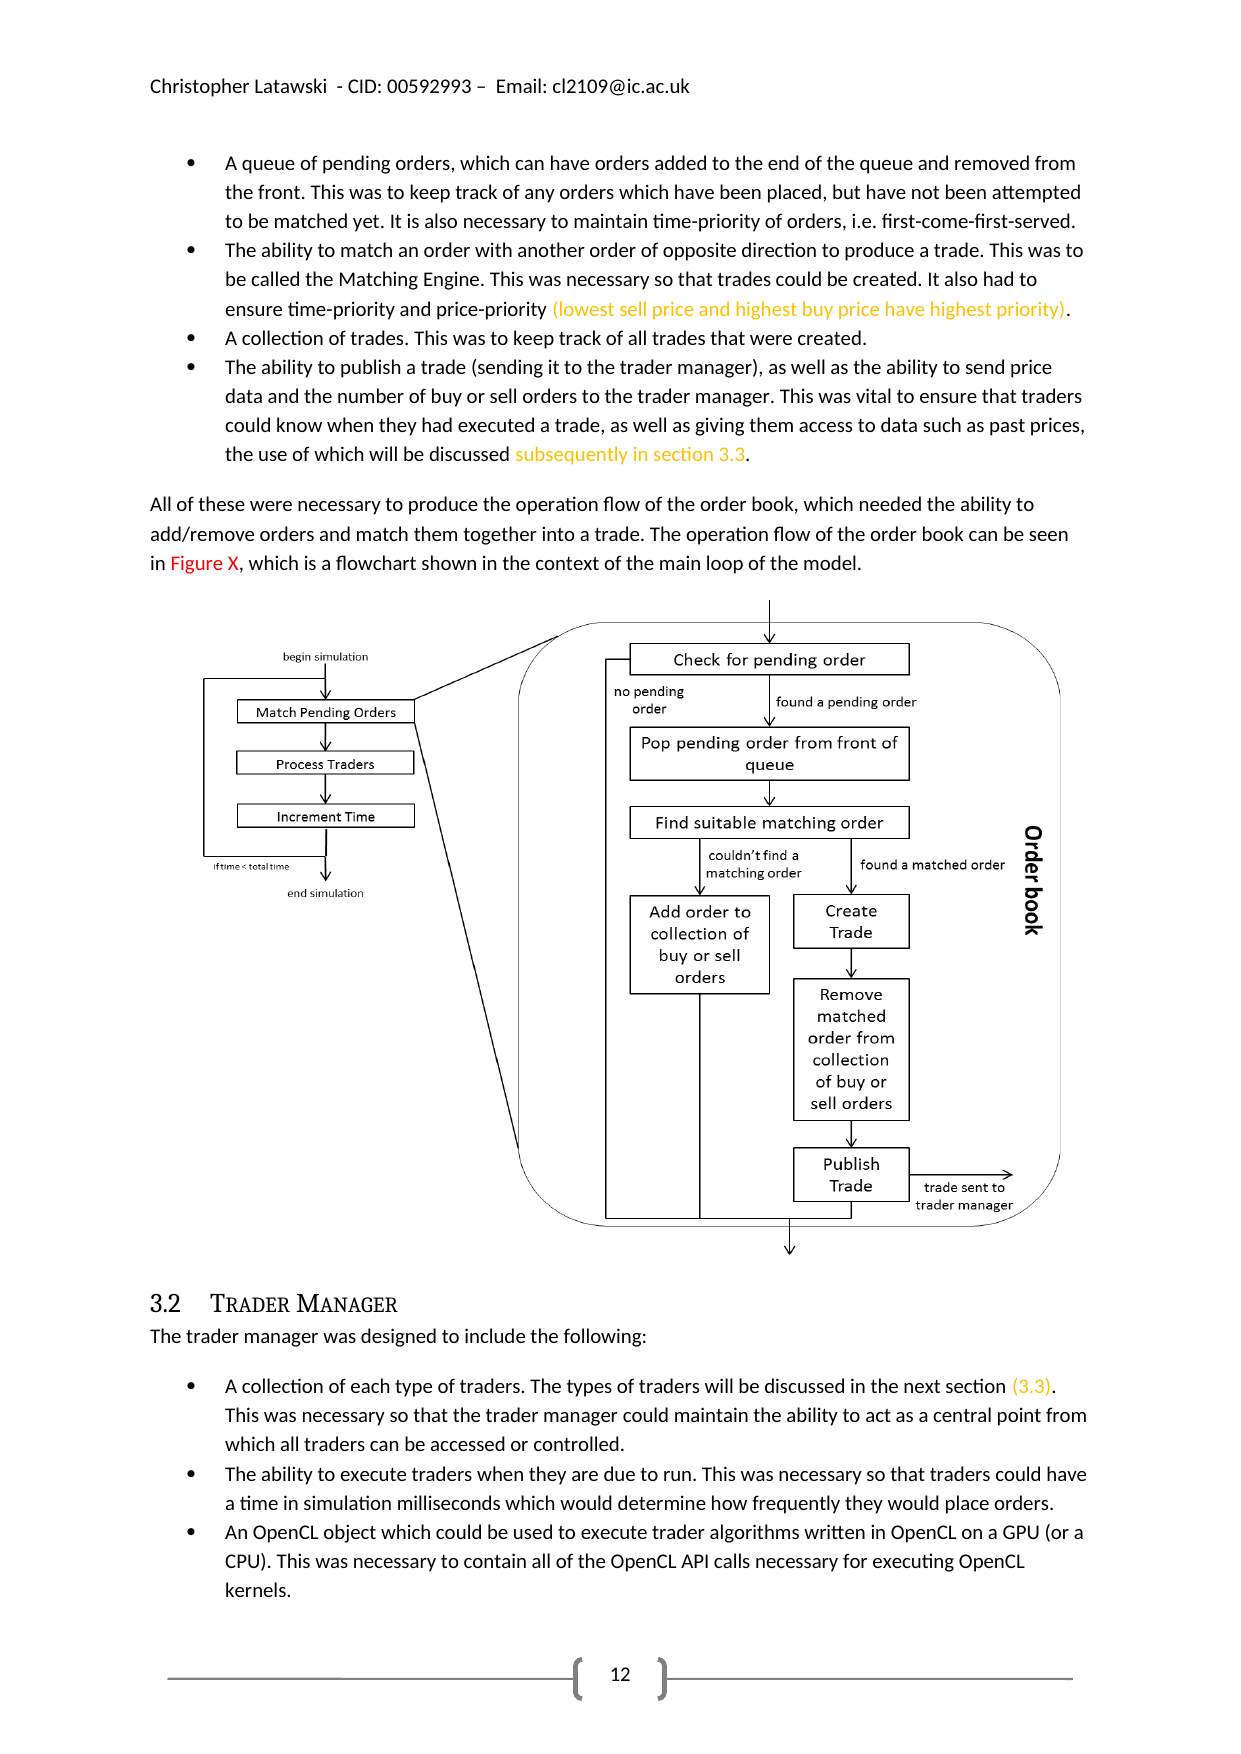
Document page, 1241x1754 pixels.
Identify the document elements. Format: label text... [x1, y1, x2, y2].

picture [179, 600, 1061, 1263]
list A collection of trades. This was to keep track of all trades that were created. [187, 325, 1090, 350]
subtitle Trader Manager [150, 1288, 1090, 1319]
list A collection of each type of traders. The types of traders will be discussed in the next section (3.3). This was necessary so that the trader manager could maintain the ability to act as a central point from which all traders can be accessed or controlled. [187, 1373, 1090, 1457]
list The ability to publish a trade (sending it to the trader manager), as well as the ability to send price data and the number of buy or sell orders to the trader manager. This was vital to ensure that traders could know when they had executed a trade, as well as giving them access to data such as past prices, the use of which will be discussed subsequently in section 3.3. [187, 354, 1090, 467]
list An OpenCL object which could be used to execute trader algorithms written in OpenCL on a GPU (or a CPU). This was necessary to contain all of the OpenCL API calls necessary for executing OpenCL kernels. [187, 1519, 1090, 1603]
text All of these were necessary to produce the operation flow of the order book, which needed the ability to add/remove orders and match them together into a trade. The operation flow of the order book can be seen in Figure X, which is a flowchart shown in the context of the main loop of the model. [150, 492, 1090, 575]
list The ability to match an order with another order of opposite direction to produce a trade. This was to be called the Matching Engine. This was necessary so that trades could be created. It also had to ensure time-priority and price-priority (lowest sell price and highest buy price have highest priority). [187, 237, 1090, 321]
text The trader manager was designed to include the following: [150, 1323, 1090, 1349]
list A queue of pending orders, which can have orders added to the end of the queue and removed from the front. This was to keep track of any orders which have been placed, but have not been attempted to be matched yet. It is also necessary to maintain time-priority of orders, i.e. first-come-first-served. [187, 150, 1090, 234]
list The ability to execute traders when they are due to run. This was necessary so that traders could have a time in simulation milliseconds which would determine how frequently they would place orders. [187, 1461, 1090, 1515]
